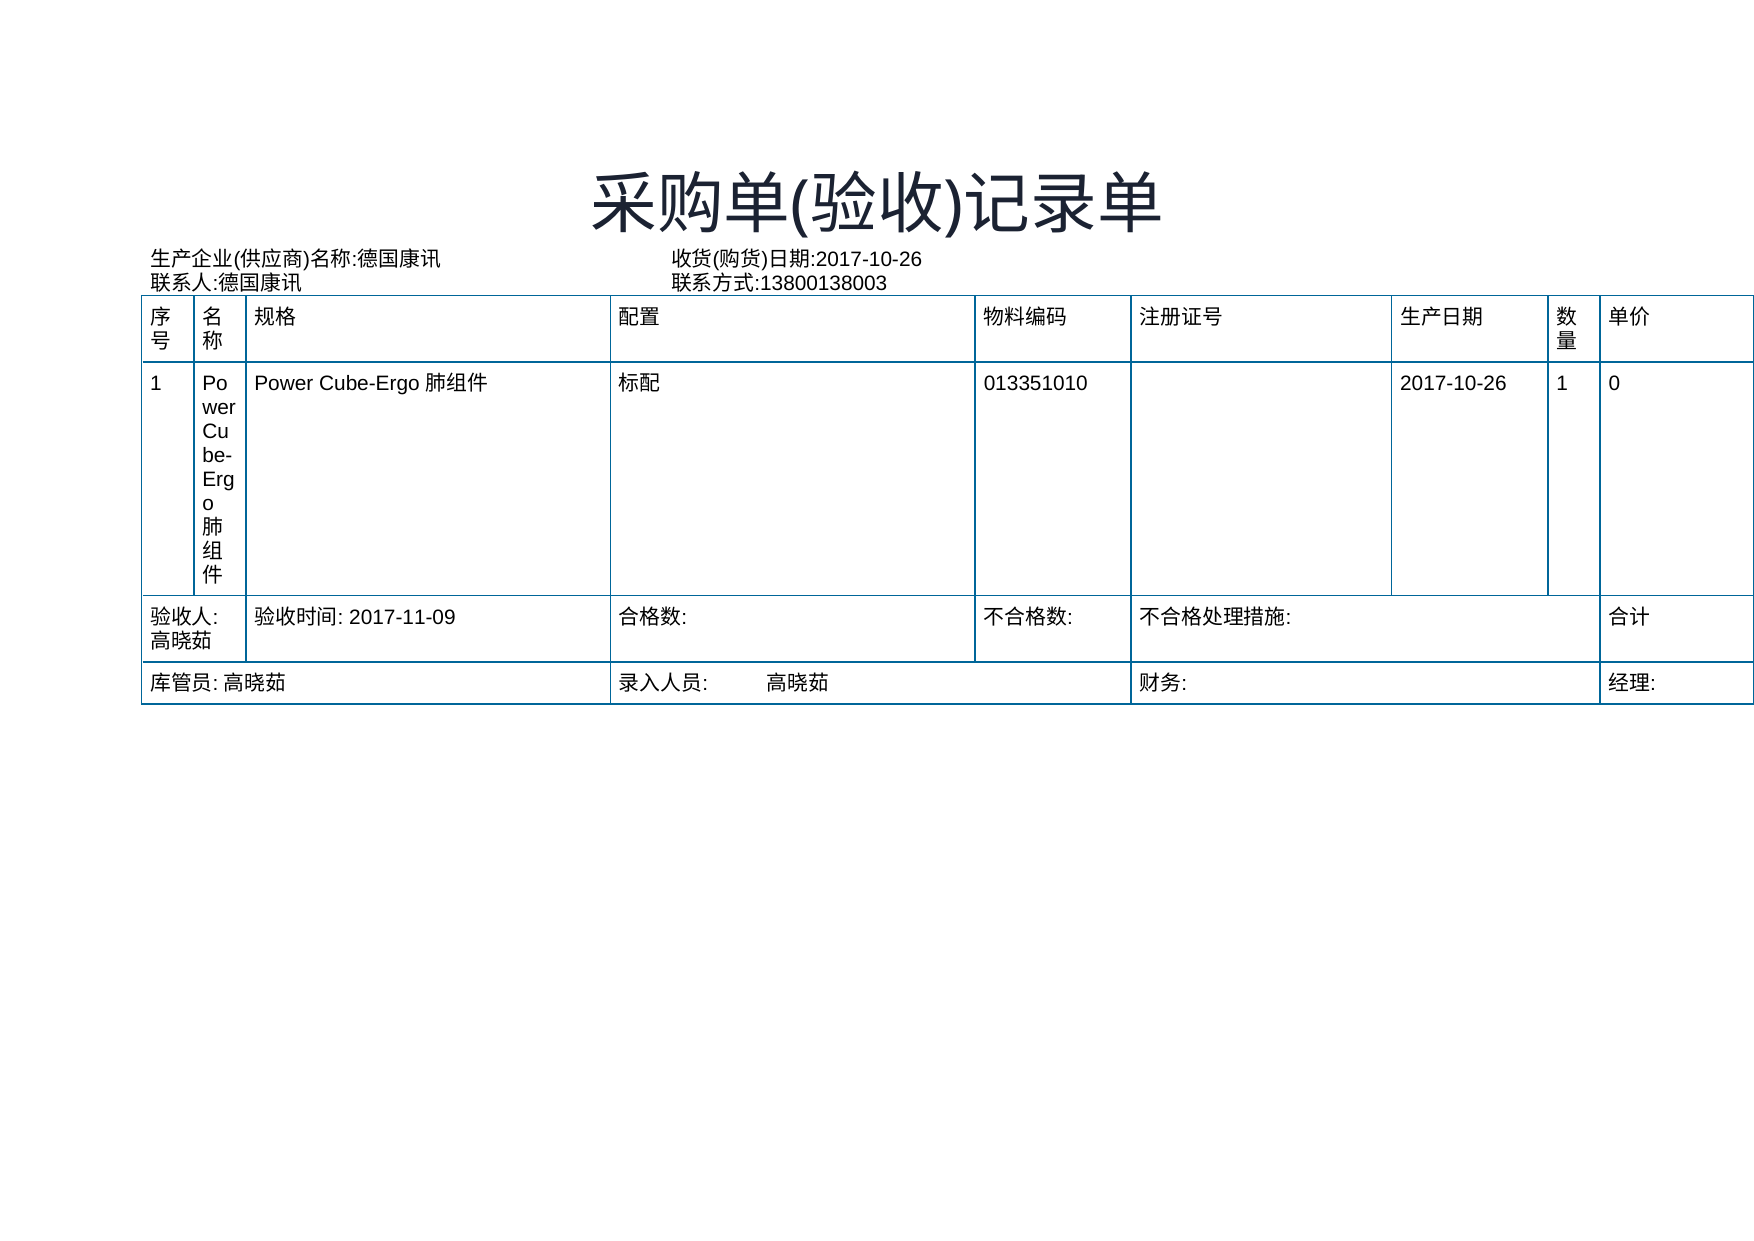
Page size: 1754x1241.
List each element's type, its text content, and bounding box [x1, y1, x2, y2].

table_header 名称 [195, 296, 245, 361]
table_cell 验收人: 高晓茹 [142, 596, 245, 661]
table_cell Power Cube-Ergo 肺组件 [247, 363, 610, 595]
table_cell 联系人:德国康讯 [139, 271, 659, 295]
table_cell 经理: [1601, 663, 1753, 703]
table_header 注册证号 [1132, 296, 1391, 361]
table_cell 0 [1601, 363, 1753, 595]
table_header 生产企业(供应商)名称:德国康讯 [139, 247, 659, 271]
table_cell 1 [1549, 363, 1599, 595]
table_cell 验收时间: 2017-11-09 [247, 596, 610, 661]
text 采购单(验收)记录单 [150, 150, 1604, 247]
table_cell 标配 [611, 363, 974, 595]
table_cell 联系方式:13800138003 [660, 271, 1389, 295]
table_cell 2017-10-26 [1392, 363, 1547, 595]
table_cell 合计 [1601, 596, 1753, 661]
table_header 单价 [1601, 296, 1753, 361]
table_cell Power Cube-Ergo 肺组件 [195, 363, 245, 595]
table_header 配置 [611, 296, 974, 361]
table_cell 013351010 [976, 363, 1130, 595]
table_header 序号 [142, 296, 193, 361]
table_cell 库管员: 高晓茹 [142, 662, 610, 703]
table_cell 录入人员: 高晓茹 [611, 663, 1130, 703]
table_header 数量 [1549, 296, 1599, 361]
table_cell [1132, 363, 1391, 595]
table_header 生产日期 [1392, 296, 1547, 361]
table_header 收货(购货)日期:2017-10-26 [660, 247, 1389, 271]
table_cell 财务: [1132, 663, 1599, 703]
table_cell 1 [142, 362, 193, 595]
table_cell 不合格处理措施: [1132, 596, 1599, 661]
table_header 物料编码 [976, 296, 1130, 361]
table_cell 不合格数: [976, 596, 1130, 661]
table_cell 合格数: [611, 596, 974, 661]
table_header 规格 [247, 296, 610, 361]
